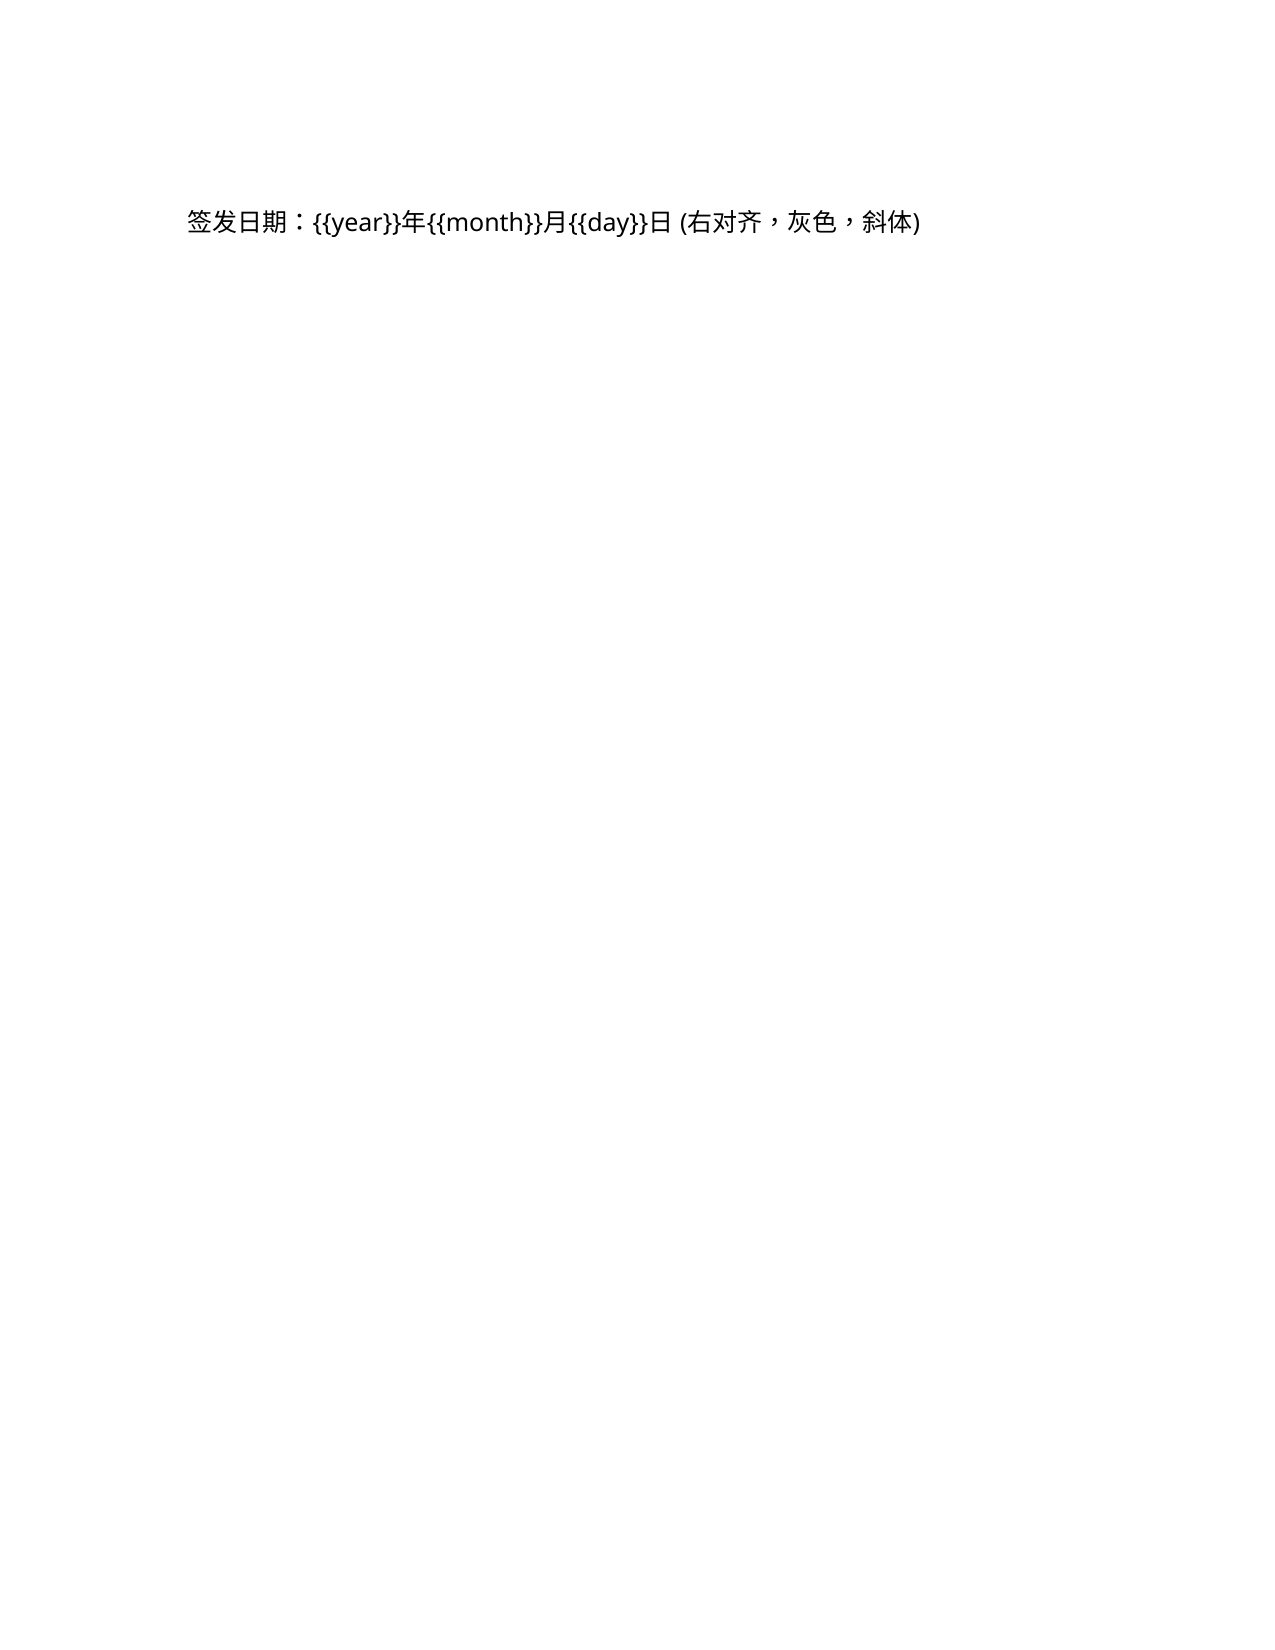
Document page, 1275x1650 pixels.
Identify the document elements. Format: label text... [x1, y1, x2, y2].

text 签发日期：{{year}}年{{month}}月{{day}}日 (右对齐，灰色，斜体) [187, 205, 1087, 239]
